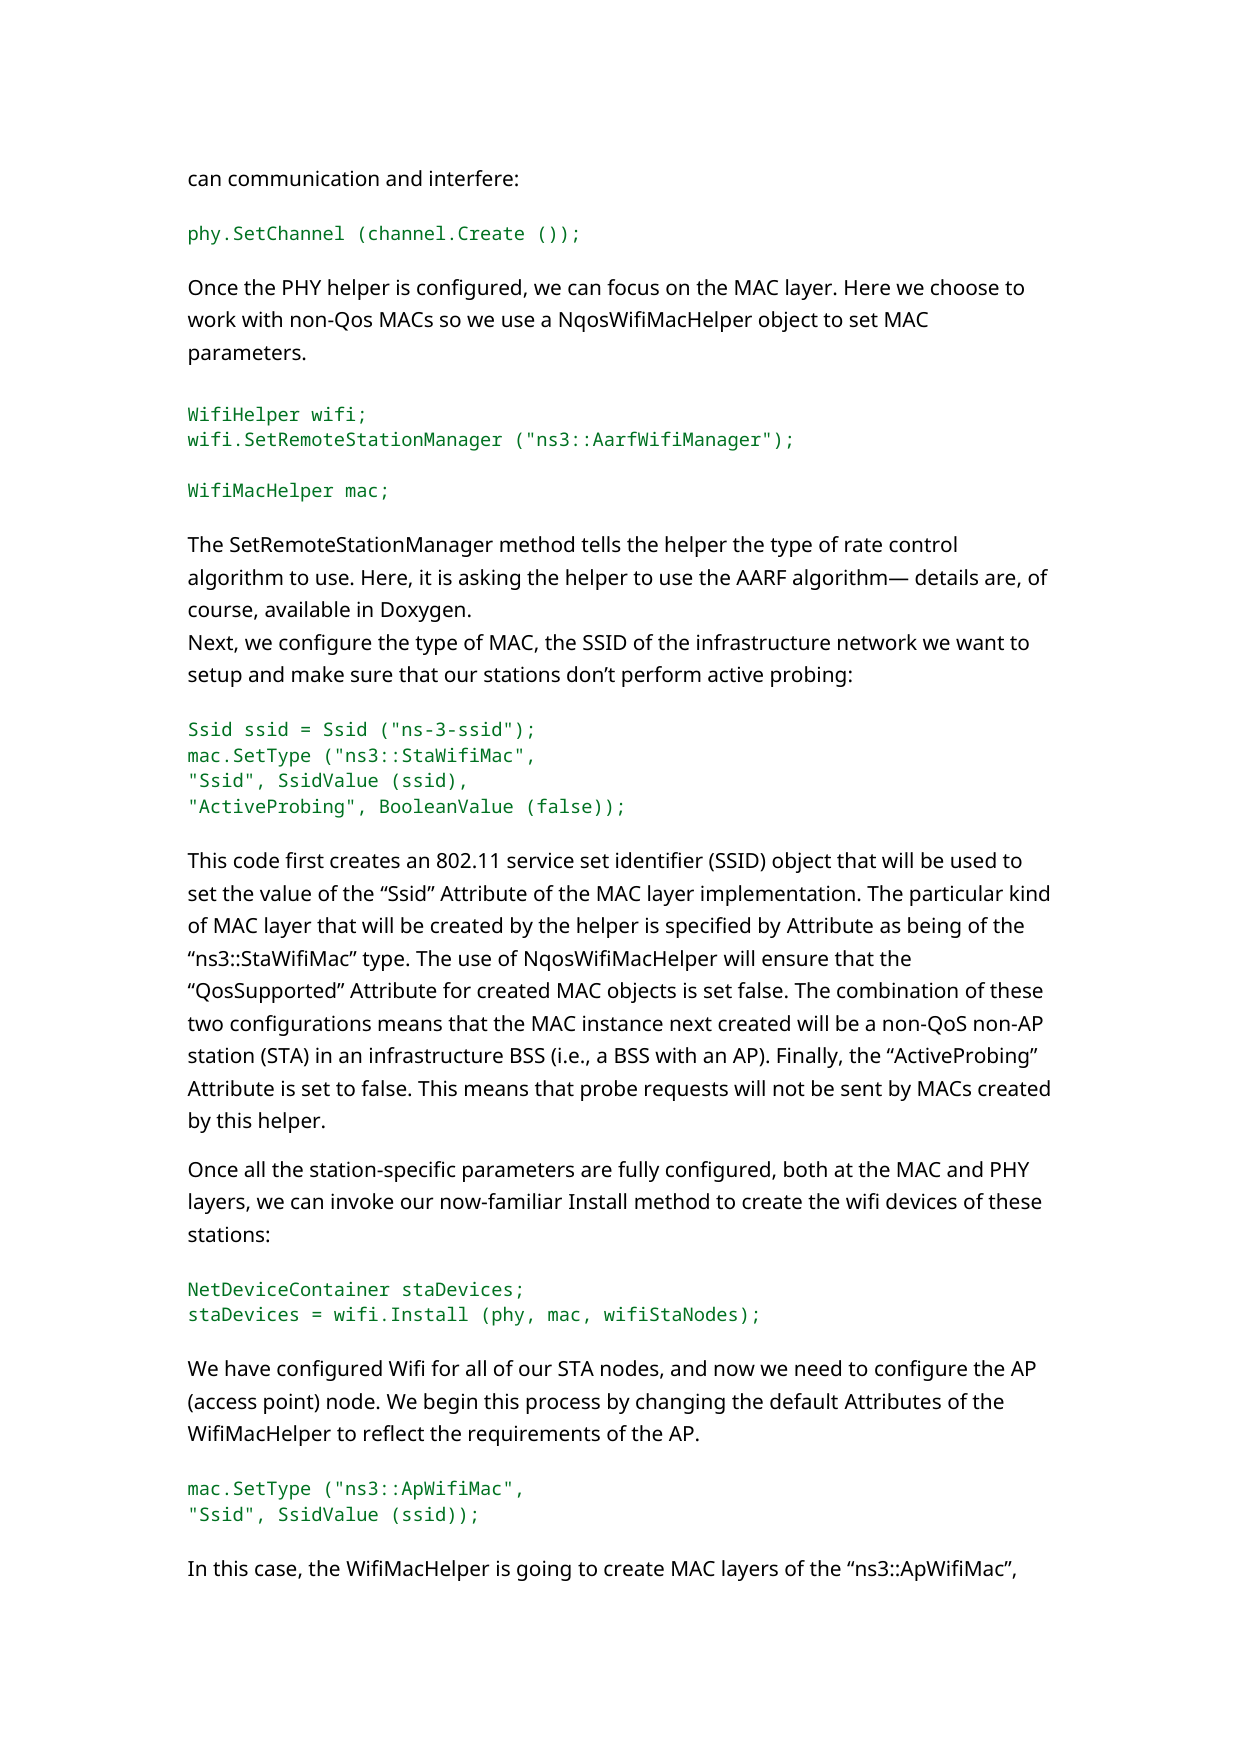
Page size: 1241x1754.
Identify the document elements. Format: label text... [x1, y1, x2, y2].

text "Ssid", SsidValue (ssid), [187, 768, 1053, 793]
text We have configured Wifi for all of our STA nodes, and now we need to configure the AP (access point) node. We begin this process by changing the default Attributes of the WifiMacHelper to reflect the requirements of the AP. [187, 1353, 1053, 1450]
text WifiMacHelper mac; [187, 478, 1053, 503]
text phy.SetChannel (channel.Create ()); [187, 220, 1053, 246]
text "ActiveProbing", BooleanValue (false)); [187, 793, 1053, 819]
text mac.SetType ("ns3::StaWifiMac", [187, 742, 1053, 768]
text Next, we configure the type of MAC, the SSID of the infrastructure network we want to setup and make sure that our stations don’t perform active probing: [187, 626, 1053, 691]
text Ssid ssid = Ssid ("ns-3-ssid"); [187, 717, 1053, 742]
text Once all the station-specific parameters are fully configured, both at the MAC and PHY layers, we can invoke our now-familiar Install method to create the wifi devices of these stations: [187, 1153, 1053, 1251]
text NetDeviceContainer staDevices; [187, 1276, 1053, 1302]
text wifi.SetRemoteStationManager ("ns3::AarfWifiManager"); [187, 427, 1053, 452]
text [187, 162, 1053, 194]
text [187, 1552, 1053, 1585]
text This code first creates an 802.11 service set identifier (SSID) object that will be used to set the value of the “Ssid” Attribute of the MAC layer implementation. The particular kind of MAC layer that will be created by the helper is specified by Attribute as being of the “ns3::StaWifiMac” type. The use of NqosWifiMacHelper will ensure that the “QosSupported” Attribute for created MAC objects is set false. The combination of these two configurations means that the MAC instance next created will be a non-QoS non-AP station (STA) in an infrastructure BSS (i.e., a BSS with an AP). Finally, the “ActiveProbing” Attribute is set to false. This means that probe requests will not be sent by MACs created by this helper. [187, 844, 1053, 1137]
text Once the PHY helper is configured, we can focus on the MAC layer. Here we choose to work with non-Qos MACs so we use a NqosWifiMacHelper object to set MAC parameters. [187, 271, 1053, 368]
text "Ssid", SsidValue (ssid)); [187, 1501, 1053, 1527]
text The SetRemoteStationManager method tells the helper the type of rate control algorithm to use. Here, it is asking the helper to use the AARF algorithm— details are, of course, available in Doxygen. [187, 529, 1053, 626]
text staDevices = wifi.Install (phy, mac, wifiStaNodes); [187, 1302, 1053, 1327]
text WifiHelper wifi; [187, 401, 1053, 427]
text mac.SetType ("ns3::ApWifiMac", [187, 1476, 1053, 1501]
